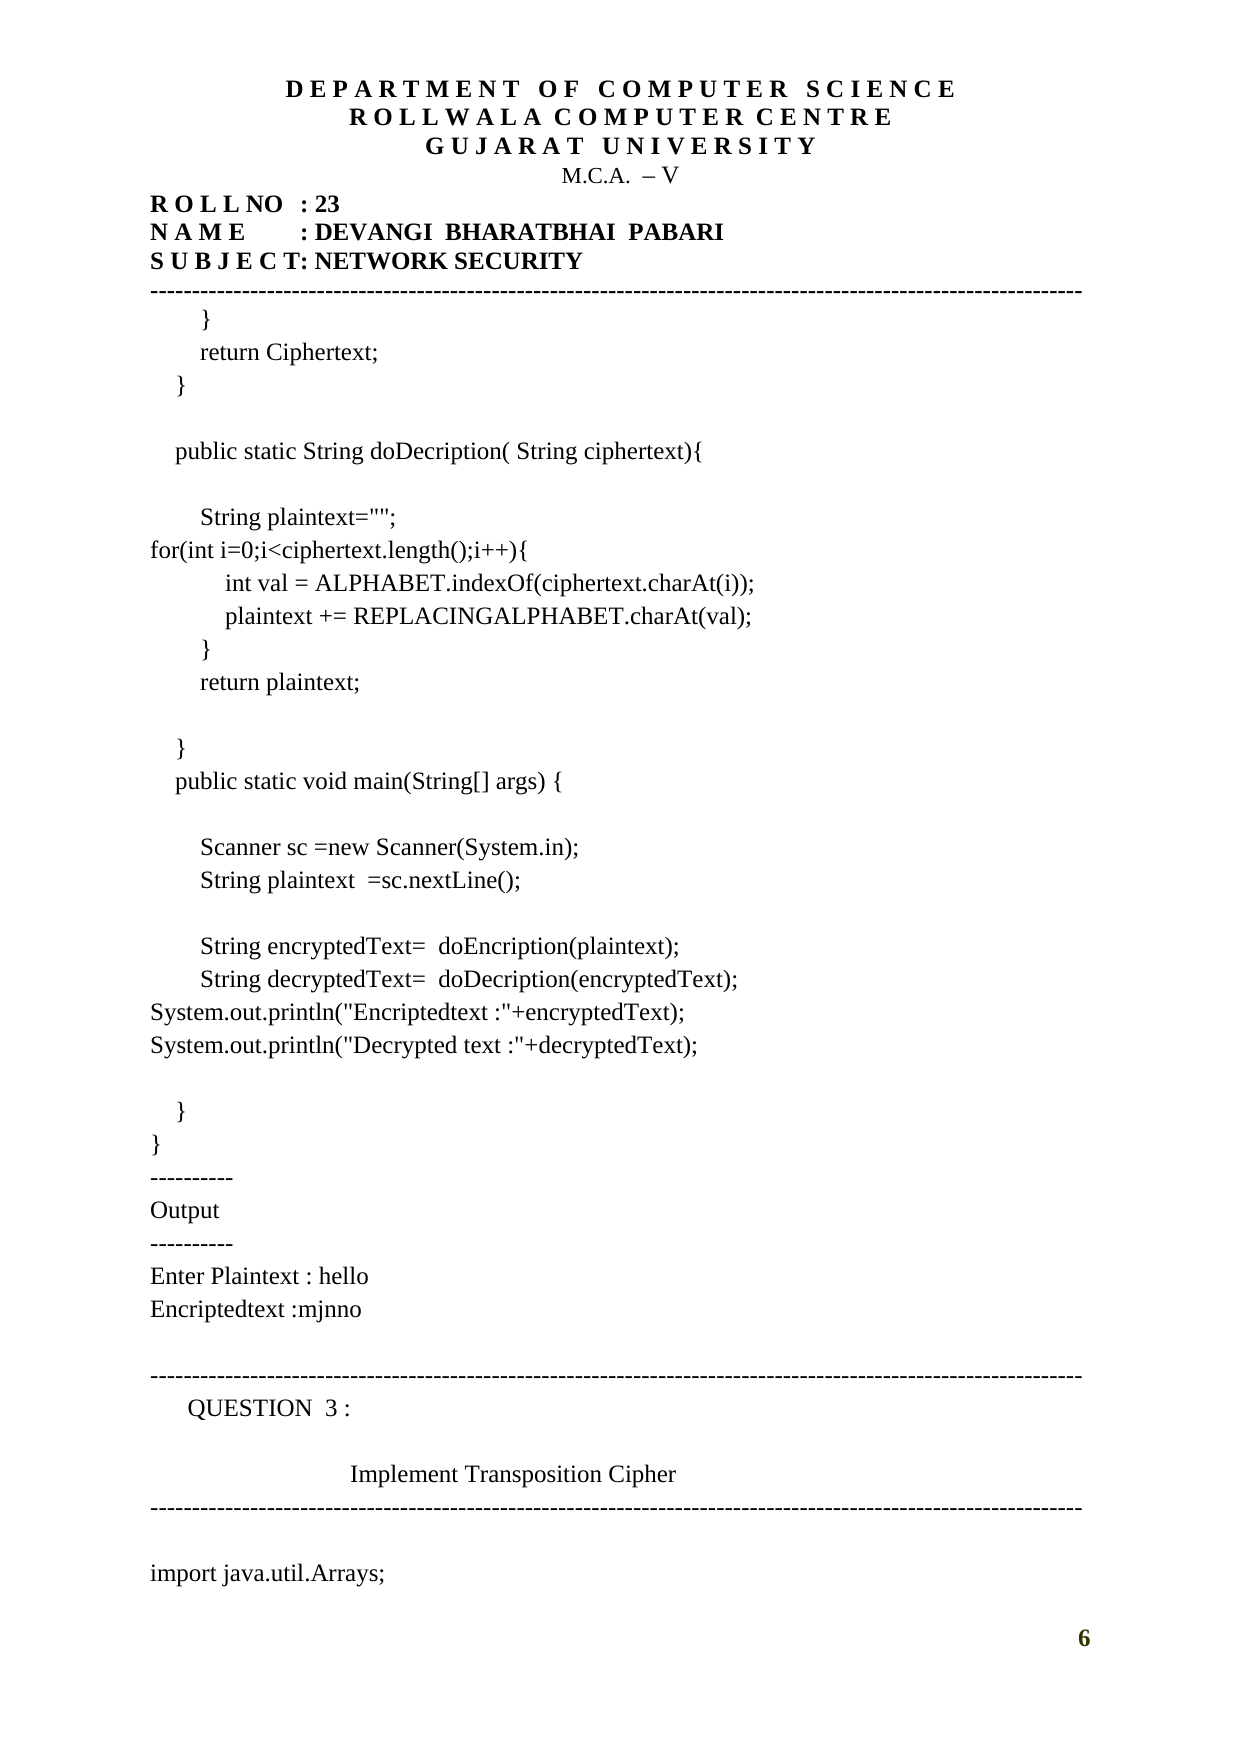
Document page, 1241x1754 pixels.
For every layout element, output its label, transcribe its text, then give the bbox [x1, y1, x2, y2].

text Output [150, 1195, 1090, 1224]
text public static String doDecription( String ciphertext){ [150, 436, 1090, 464]
text String plaintext=""; [150, 502, 1090, 531]
text ---------------------------------------------------------------------------------------------------------------- [150, 1360, 1090, 1389]
text QUESTION 3 : [187, 1393, 1090, 1422]
text } [150, 304, 1090, 332]
text import java.util.Arrays; [150, 1558, 1090, 1587]
text Implement Transposition Cipher [187, 1459, 1090, 1488]
text ---------- [150, 1228, 1090, 1257]
text public static void main(String[] args) { [150, 766, 1090, 795]
text } [150, 1129, 1090, 1158]
text String encryptedText= doEncription(plaintext); [150, 931, 1090, 960]
text ---------- [150, 1162, 1090, 1191]
text ---------------------------------------------------------------------------------------------------------------- [150, 1492, 1090, 1521]
text } [150, 733, 1090, 762]
text System.out.println("Encriptedtext :"+encryptedText); [150, 997, 1090, 1026]
text } [150, 1096, 1090, 1125]
text String decryptedText= doDecription(encryptedText); [150, 964, 1090, 993]
text return Ciphertext; [150, 337, 1090, 366]
text plaintext += REPLACINGALPHABET.charAt(val); [150, 601, 1090, 630]
text for(int i=0;i<ciphertext.length();i++){ [150, 535, 1090, 564]
text } [150, 370, 1090, 398]
text String plaintext =sc.nextLine(); [150, 865, 1090, 894]
text int val = ALPHABET.indexOf(ciphertext.charAt(i)); [150, 568, 1090, 597]
text return plaintext; [150, 667, 1090, 696]
text System.out.println("Decrypted text :"+decryptedText); [150, 1030, 1090, 1059]
text Scanner sc =new Scanner(System.in); [150, 832, 1090, 861]
text } [150, 634, 1090, 663]
text Enter Plaintext : hello [150, 1261, 1090, 1290]
text Encriptedtext :mjnno [150, 1294, 1090, 1323]
